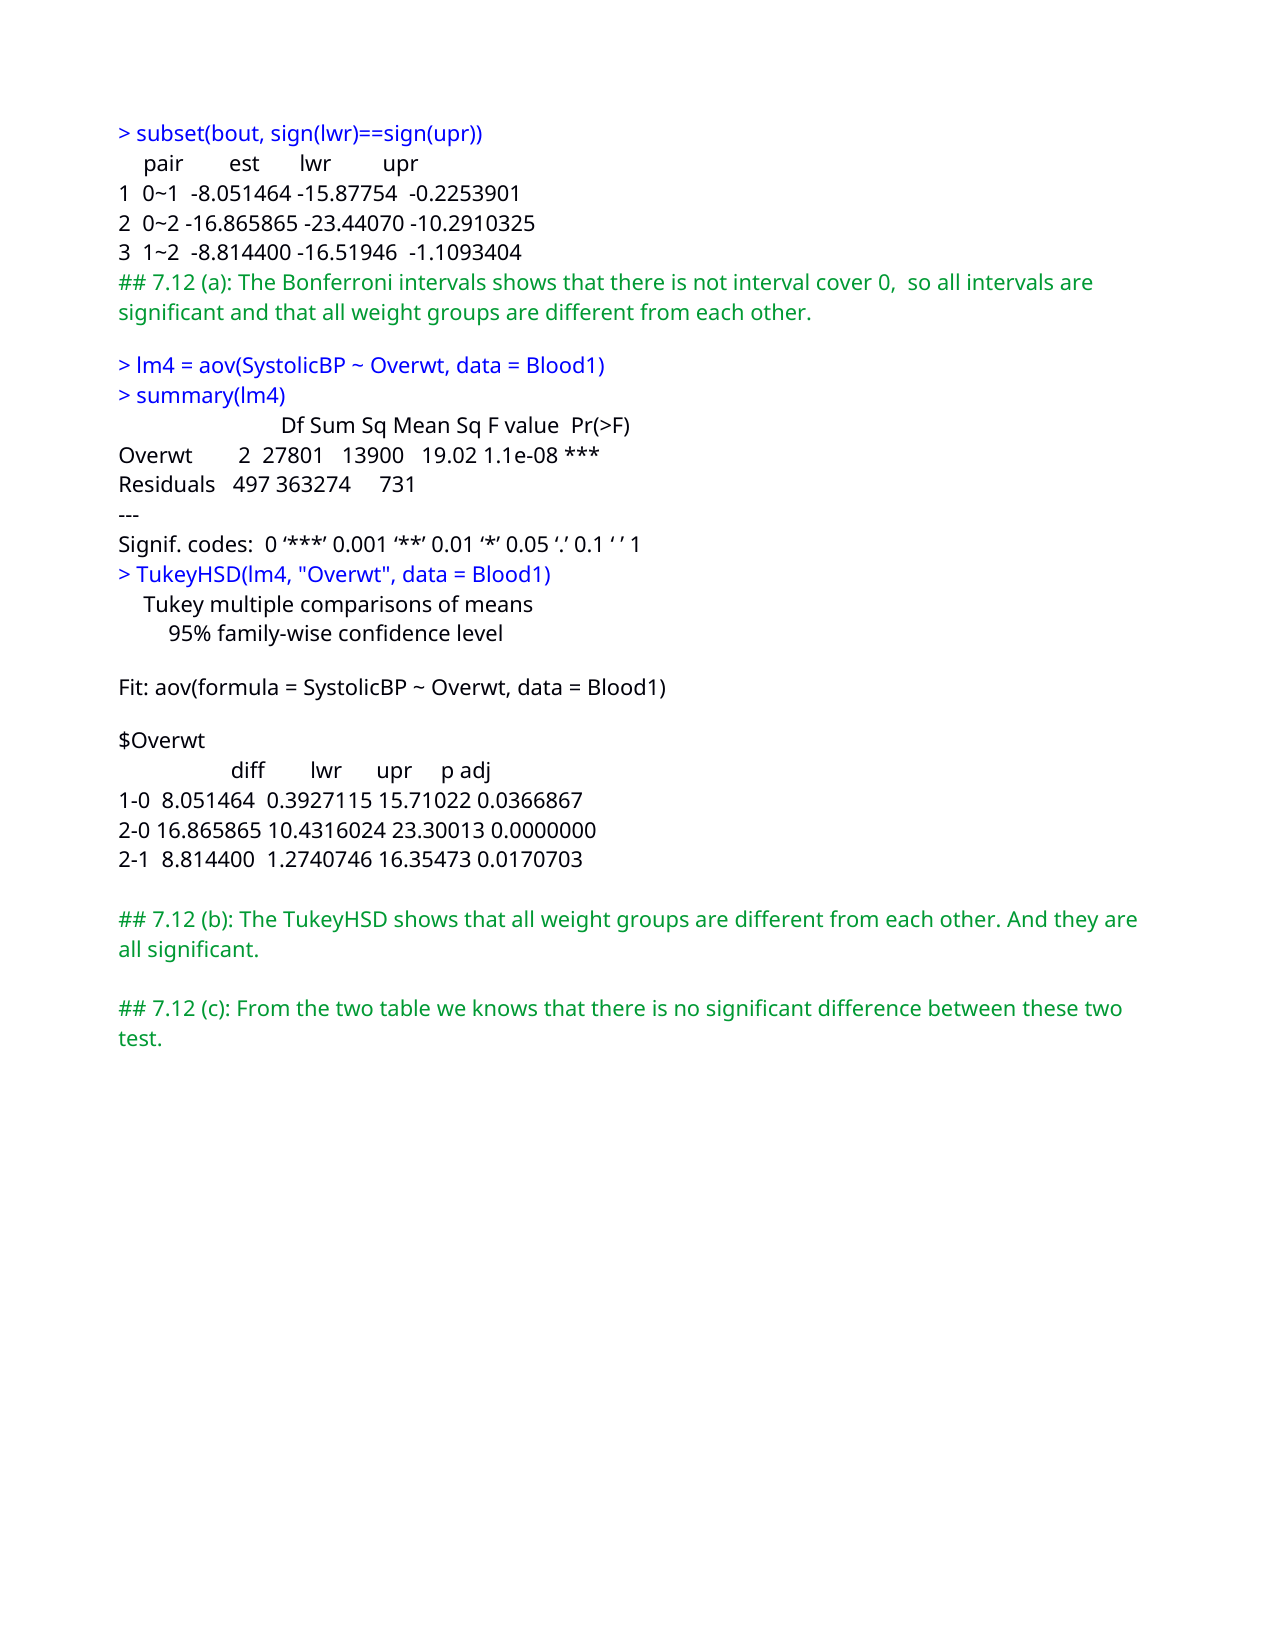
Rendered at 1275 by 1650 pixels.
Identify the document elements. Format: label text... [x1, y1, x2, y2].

text Overwt 2 27801 13900 19.02 1.1e-08 *** [118, 440, 1157, 469]
text > TukeyHSD(lm4, "Overwt", data = Blood1) [118, 559, 1157, 589]
text Df Sum Sq Mean Sq F value Pr(>F) [118, 410, 1157, 440]
text Tukey multiple comparisons of means [118, 589, 1157, 618]
text 1-0 8.051464 0.3927115 15.71022 0.0366867 [118, 785, 1157, 815]
text ## 7.12 (a): The Bonferroni intervals shows that there is not interval cover 0, so all intervals are significant and that all weight groups are different from each other. [118, 267, 1157, 327]
text > summary(lm4) [118, 380, 1157, 410]
text ## 7.12 (b): The TukeyHSD shows that all weight groups are different from each other. And they are all significant. [118, 904, 1157, 964]
text 95% family-wise confidence level [118, 618, 1157, 648]
text Residuals 497 363274 731 [118, 469, 1157, 499]
text pair est lwr upr [118, 148, 1157, 178]
text 2 0~2 -16.865865 -23.44070 -10.2910325 [118, 207, 1157, 237]
text 1 0~1 -8.051464 -15.87754 -0.2253901 [118, 178, 1157, 207]
text 3 1~2 -8.814400 -16.51946 -1.1093404 [118, 237, 1157, 267]
text Fit: aov(formula = SystolicBP ~ Overwt, data = Blood1) [118, 672, 1157, 702]
text 2-1 8.814400 1.2740746 16.35473 0.0170703 [118, 844, 1157, 874]
text > lm4 = aov(SystolicBP ~ Overwt, data = Blood1) [118, 350, 1157, 380]
text ## 7.12 (c): From the two table we knows that there is no significant difference between these two test. [118, 993, 1157, 1053]
text --- [118, 499, 1157, 529]
text Signif. codes: 0 ‘***’ 0.001 ‘**’ 0.01 ‘*’ 0.05 ‘.’ 0.1 ‘ ’ 1 [118, 529, 1157, 559]
text > subset(bout, sign(lwr)==sign(upr)) [118, 118, 1157, 148]
text 2-0 16.865865 10.4316024 23.30013 0.0000000 [118, 815, 1157, 844]
text diff lwr upr p adj [118, 755, 1157, 785]
text $Overwt [118, 725, 1157, 755]
